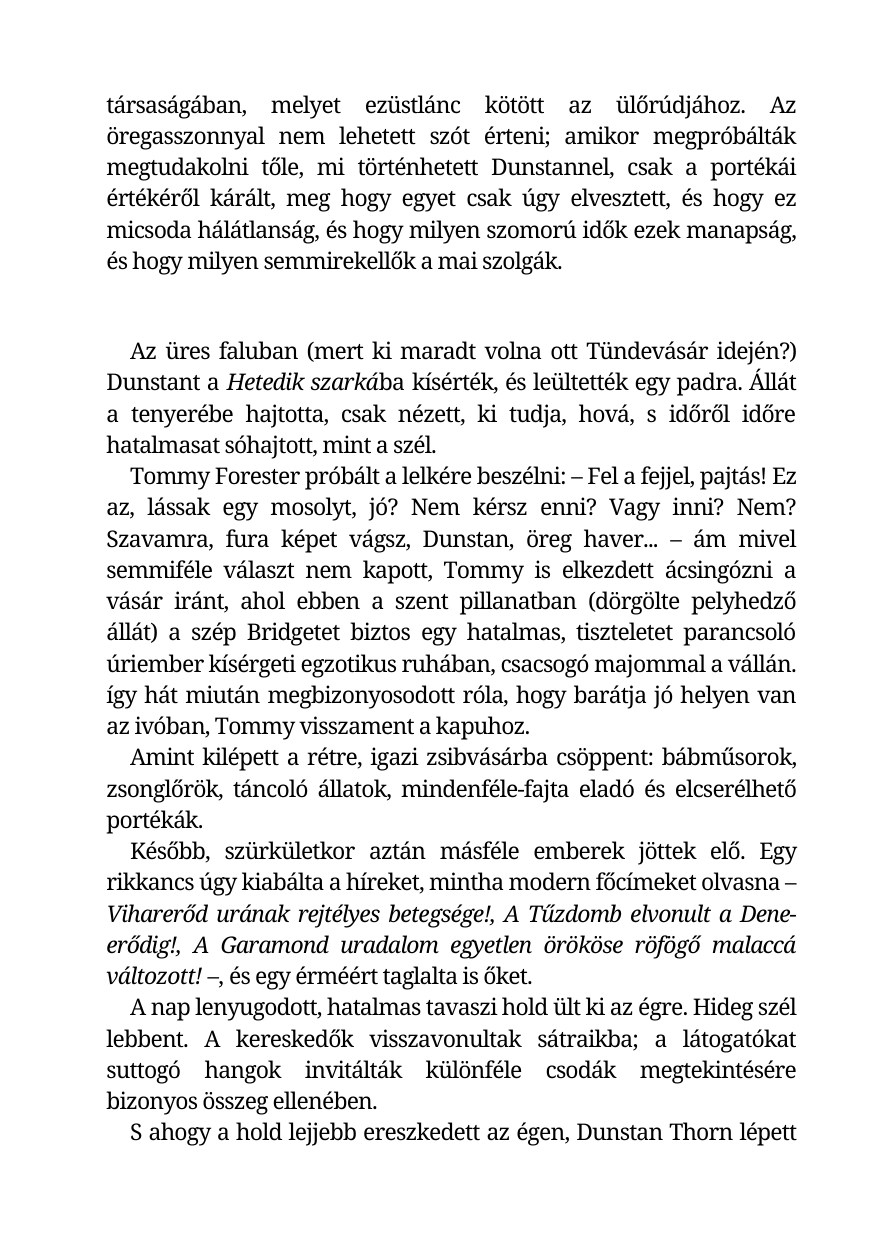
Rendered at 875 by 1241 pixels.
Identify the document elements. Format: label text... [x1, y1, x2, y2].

text Amint kilépett a rétre, igazi zsibvásárba csöppent: bábműsorok, zsonglőrök, táncoló állatok, mindenféle-fajta eladó és elcserélhető portékák. [106, 741, 797, 835]
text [106, 88, 797, 276]
text A nap lenyugodott, hatalmas tavaszi hold ült ki az égre. Hideg szél lebbent. A kereskedők visszavonultak sátraikba; a látogatókat suttogó hangok invitálták különféle csodák megtekintésére bizonyos összeg ellenében. [106, 991, 797, 1116]
text Az üres faluban (mert ki maradt volna ott Tündevásár idején?) Dunstant a Hetedik szarkába kísérték, és leültették egy padra. Állát a tenyerébe hajtotta, csak nézett, ki tudja, hová, s időről időre hatalmasat sóhajtott, mint a szél. [106, 335, 797, 460]
text Később, szürkületkor aztán másféle emberek jöttek elő. Egy rikkancs úgy kiabálta a híreket, mintha modern főcímeket olvasna – Viharerőd urának rejtélyes betegsége!, A Tűzdomb elvonult a Dene-erődig!, A Garamond uradalom egyetlen örököse röfögő malaccá változott! –, és egy érméért taglalta is őket. [106, 835, 797, 991]
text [106, 1116, 797, 1148]
text Tommy Forester próbált a lelkére beszélni: – Fel a fejjel, pajtás! Ez az, lássak egy mosolyt, jó? Nem kérsz enni? Vagy inni? Nem? Szavamra, fura képet vágsz, Dunstan, öreg haver... – ám mivel semmiféle választ nem kapott, Tommy is elkezdett ácsingózni a vásár iránt, ahol ebben a szent pillanatban (dörgölte pelyhedző állát) a szép Bridgetet biztos egy hatalmas, tiszteletet parancsoló úriember kísérgeti egzotikus ruhában, csacsogó majommal a vállán. így hát miután megbizonyosodott róla, hogy barátja jó helyen van az ivóban, Tommy visszament a kapuhoz. [106, 460, 797, 741]
